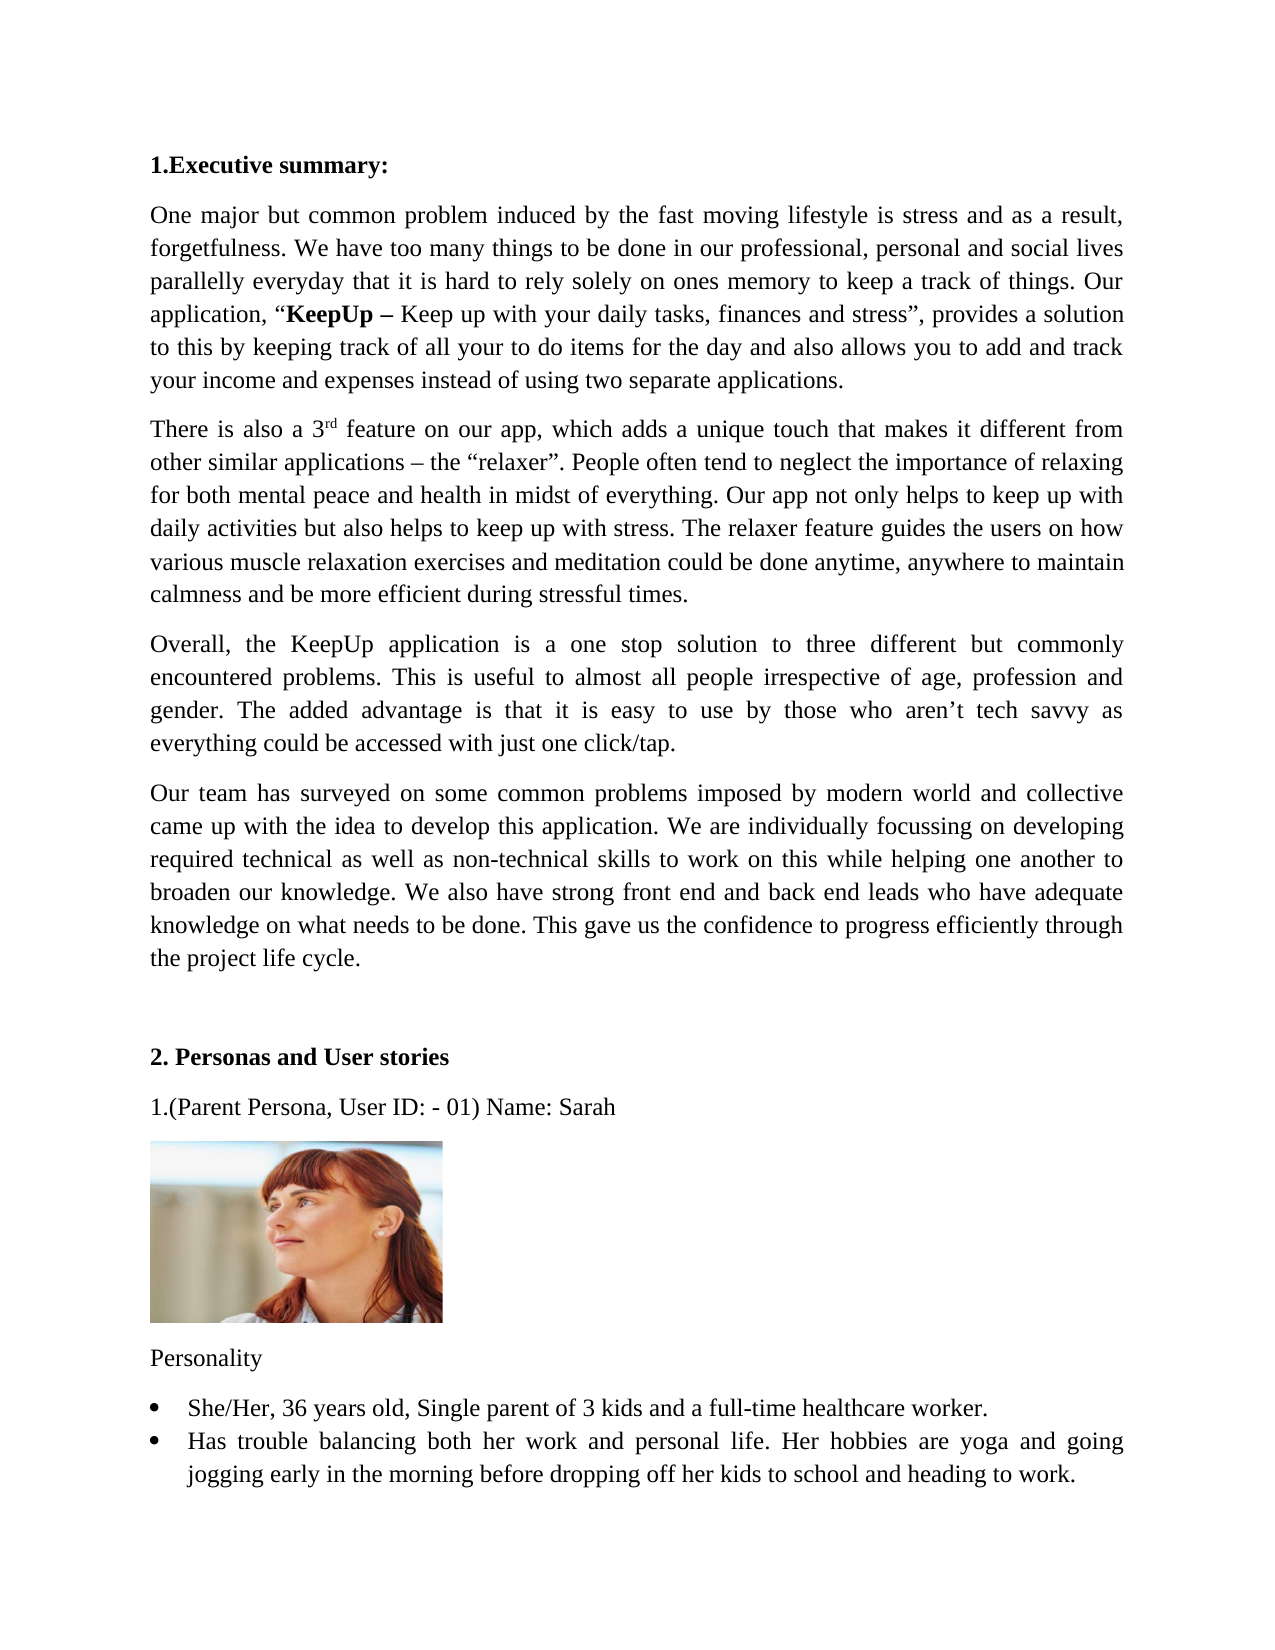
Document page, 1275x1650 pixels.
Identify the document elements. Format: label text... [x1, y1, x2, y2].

list Has trouble balancing both her work and personal life. Her hobbies are yoga and going jogging early in the morning before dropping off her kids to school and heading to work. [150, 1426, 1125, 1488]
text There is also a 3rd feature on our app, which adds a unique touch that makes it different from other similar applications – the “relaxer”. People often tend to neglect the importance of relaxing for both mental peace and health in midst of everything. Our app not only helps to keep up with daily activities but also helps to keep up with stress. The relaxer feature guides the users on how various muscle relaxation exercises and meditation could be done anytime, anywhere to maintain calmness and be more efficient during stressful times. [150, 414, 1125, 608]
text 1.(Parent Persona, User ID: - 01) Name: Sarah [150, 1092, 1125, 1121]
text Personality [150, 1343, 1125, 1372]
text Overall, the KeepUp application is a one stop solution to three different but commonly encountered problems. This is useful to almost all people irrespective of age, profession and gender. The added advantage is that it is easy to use by those who aren’t tech savvy as everything could be accessed with just one click/tap. [150, 629, 1125, 757]
text Our team has surveyed on some common problems imposed by modern world and collective came up with the idea to develop this application. We are individually focussing on developing required technical as well as non-technical skills to work on this while helping one another to broaden our knowledge. We also have strong front end and back end leads who have adequate knowledge on what needs to be done. This gave us the confidence to progress efficiently through the project life cycle. [150, 778, 1125, 972]
text 1.Executive summary: [150, 150, 1125, 179]
picture [150, 1141, 443, 1323]
text 2. Personas and User stories [150, 1042, 1125, 1071]
text One major but common problem induced by the fast moving lifestyle is stress and as a result, forgetfulness. We have too many things to be done in our professional, personal and social lives parallelly everyday that it is hard to rely solely on ones memory to keep a track of things. Our application, “KeepUp – Keep up with your daily tasks, finances and stress”, provides a solution to this by keeping track of all your to do items for the day and also allows you to add and track your income and expenses instead of using two separate applications. [150, 200, 1125, 393]
list She/Her, 36 years old, Single parent of 3 kids and a full-time healthcare worker. [150, 1393, 1125, 1422]
